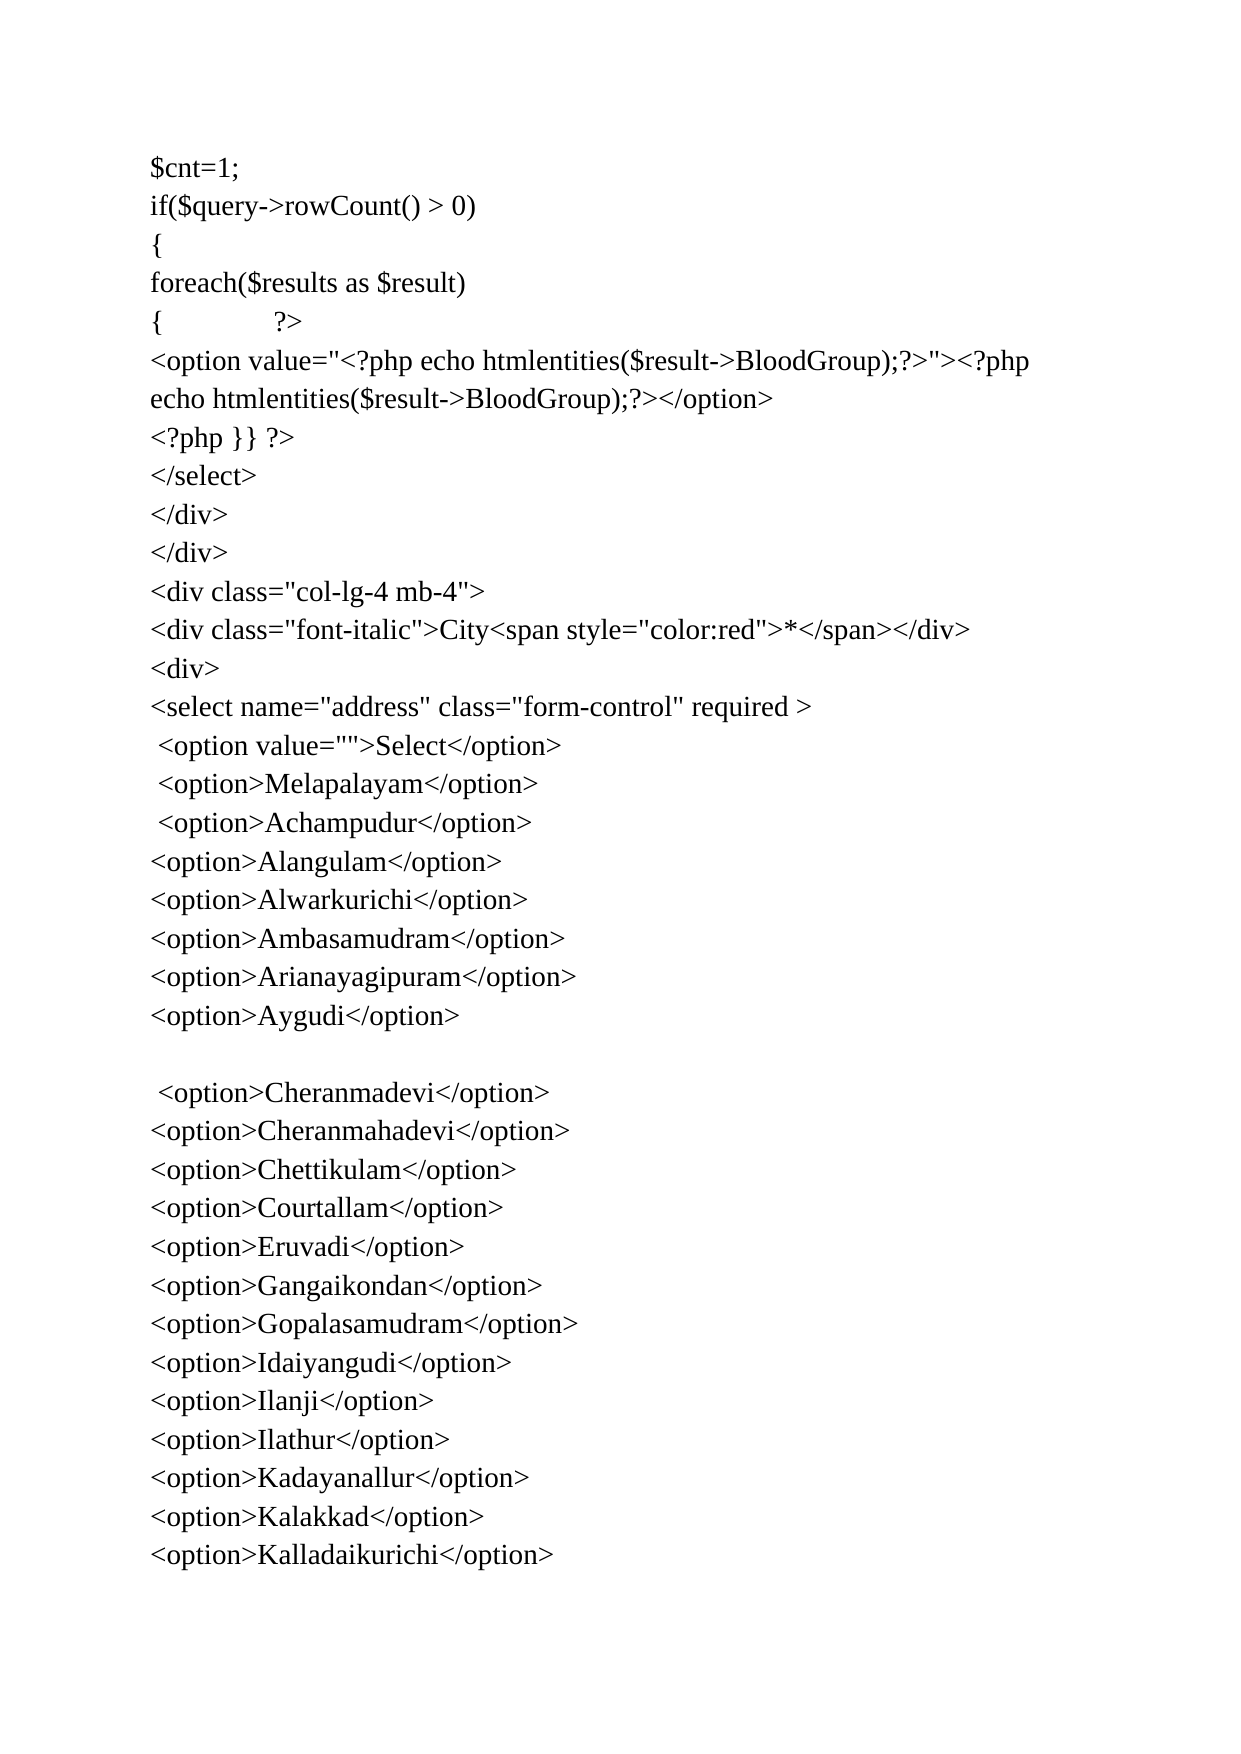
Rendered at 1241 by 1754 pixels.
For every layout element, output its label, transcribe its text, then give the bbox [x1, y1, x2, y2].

text <div class="font-italic">City<span style="color:red">*</span></div> [150, 612, 1090, 646]
text </div> [150, 497, 1090, 530]
text <option>Kalakkad</option> [150, 1499, 1090, 1532]
text <option>Aygudi</option> [150, 998, 1090, 1031]
text if($query->rowCount() > 0) [150, 188, 1090, 222]
text { [150, 227, 1090, 261]
text <option>Chettikulam</option> [150, 1152, 1090, 1186]
text <option>Gangaikondan</option> [150, 1268, 1090, 1301]
text <option>Alangulam</option> [150, 844, 1090, 877]
text <option value="">Select</option> [150, 728, 1090, 762]
text <option>Kalladaikurichi</option> [150, 1537, 1090, 1571]
text <option>Arianayagipuram</option> [150, 959, 1090, 993]
text foreach($results as $result) [150, 266, 1090, 299]
text <div> [150, 651, 1090, 684]
text <option>Ambasamudram</option> [150, 921, 1090, 954]
text <option value="<?php echo htmlentities($result->BloodGroup);?>"><?php echo htmlentities($result->BloodGroup);?></option> [150, 343, 1090, 415]
text <option>Cheranmadevi</option> [150, 1075, 1090, 1108]
text <select name="address" class="form-control" required > [150, 689, 1090, 723]
text <option>Eruvadi</option> [150, 1229, 1090, 1263]
text <option>Achampudur</option> [150, 805, 1090, 839]
text <option>Gopalasamudram</option> [150, 1306, 1090, 1340]
text { ?> [150, 304, 1090, 338]
text <option>Courtallam</option> [150, 1191, 1090, 1224]
text <option>Cheranmahadevi</option> [150, 1113, 1090, 1147]
text <?php }} ?> [150, 420, 1090, 453]
text $cnt=1; [150, 150, 1090, 183]
text <option>Ilathur</option> [150, 1422, 1090, 1455]
text </div> [150, 535, 1090, 569]
text <option>Alwarkurichi</option> [150, 882, 1090, 916]
text <option>Ilanji</option> [150, 1383, 1090, 1417]
text <option>Kadayanallur</option> [150, 1460, 1090, 1494]
text <div class="col-lg-4 mb-4"> [150, 574, 1090, 607]
text <option>Melapalayam</option> [150, 767, 1090, 800]
text </select> [150, 458, 1090, 492]
text <option>Idaiyangudi</option> [150, 1345, 1090, 1378]
